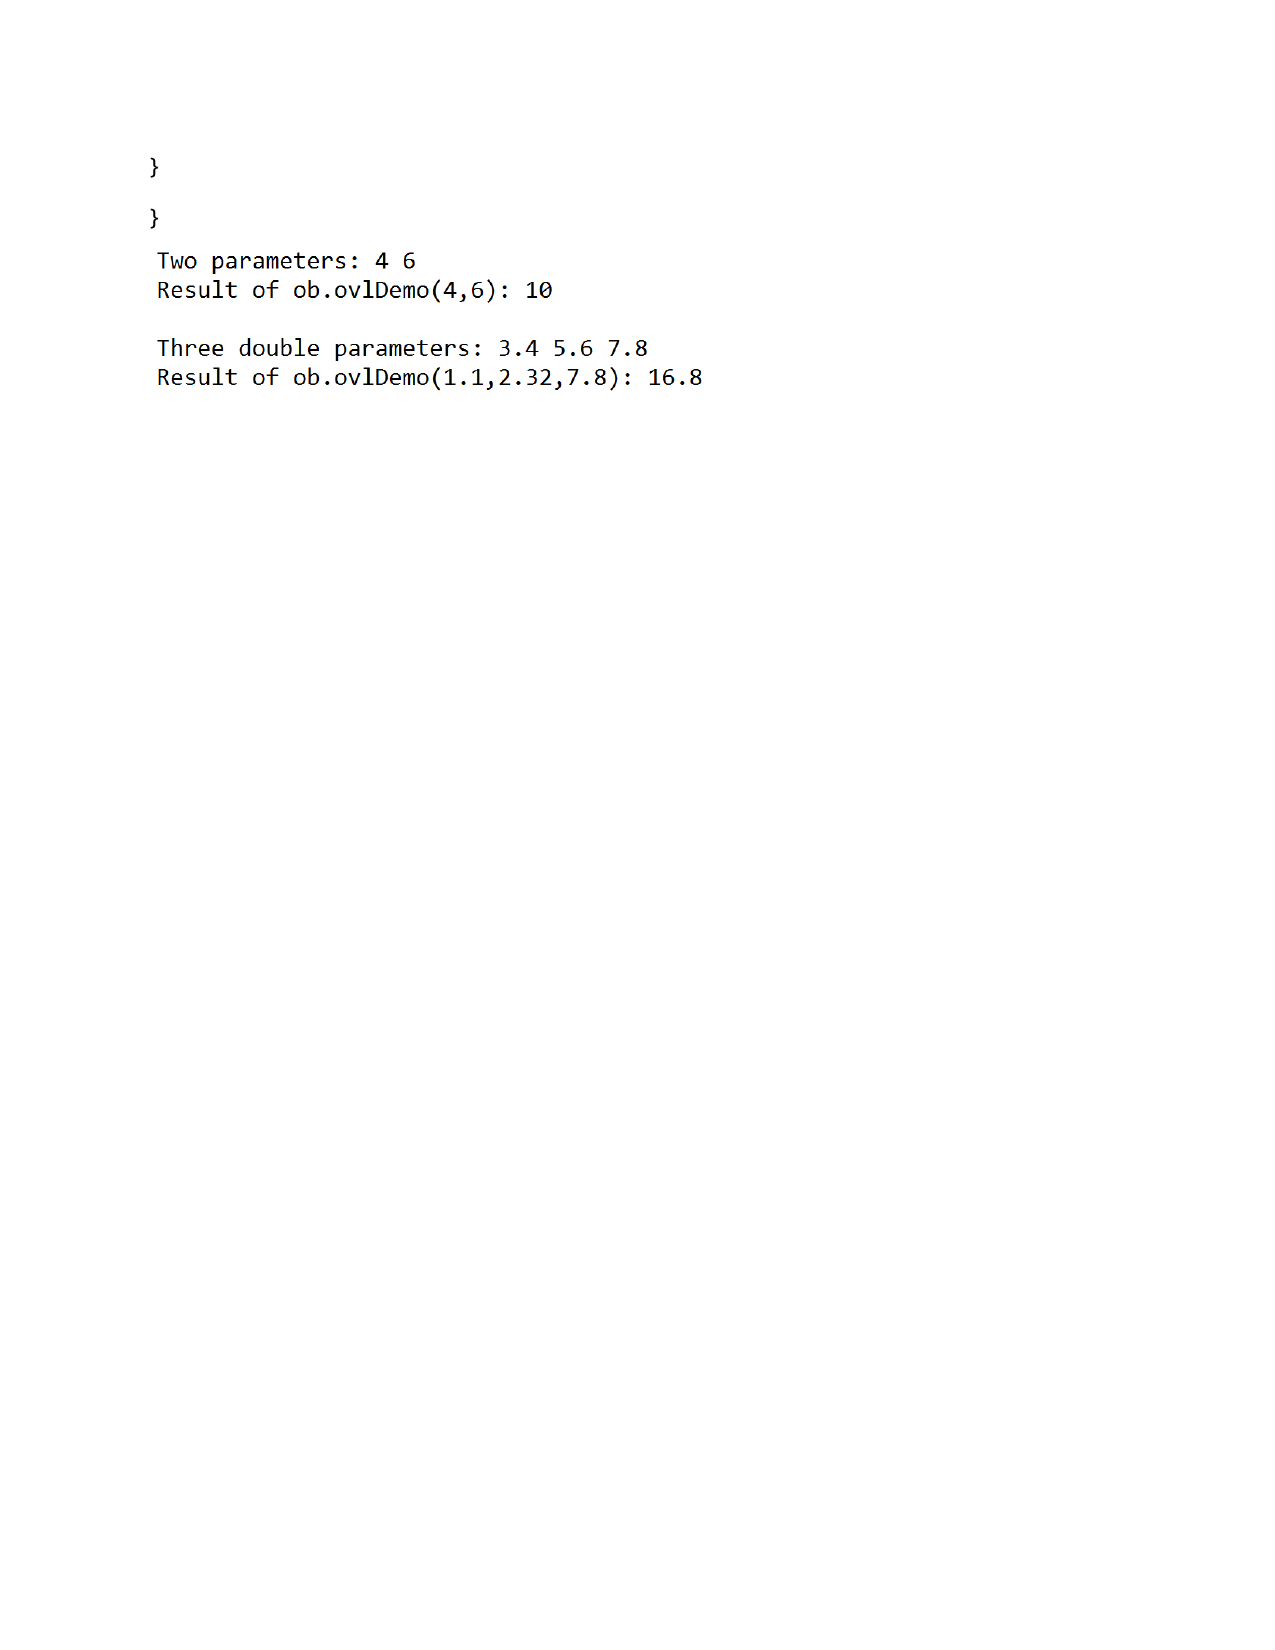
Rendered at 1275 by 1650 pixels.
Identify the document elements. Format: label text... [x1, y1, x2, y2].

text } [150, 150, 1125, 181]
picture [150, 246, 716, 397]
text } [150, 200, 1125, 232]
